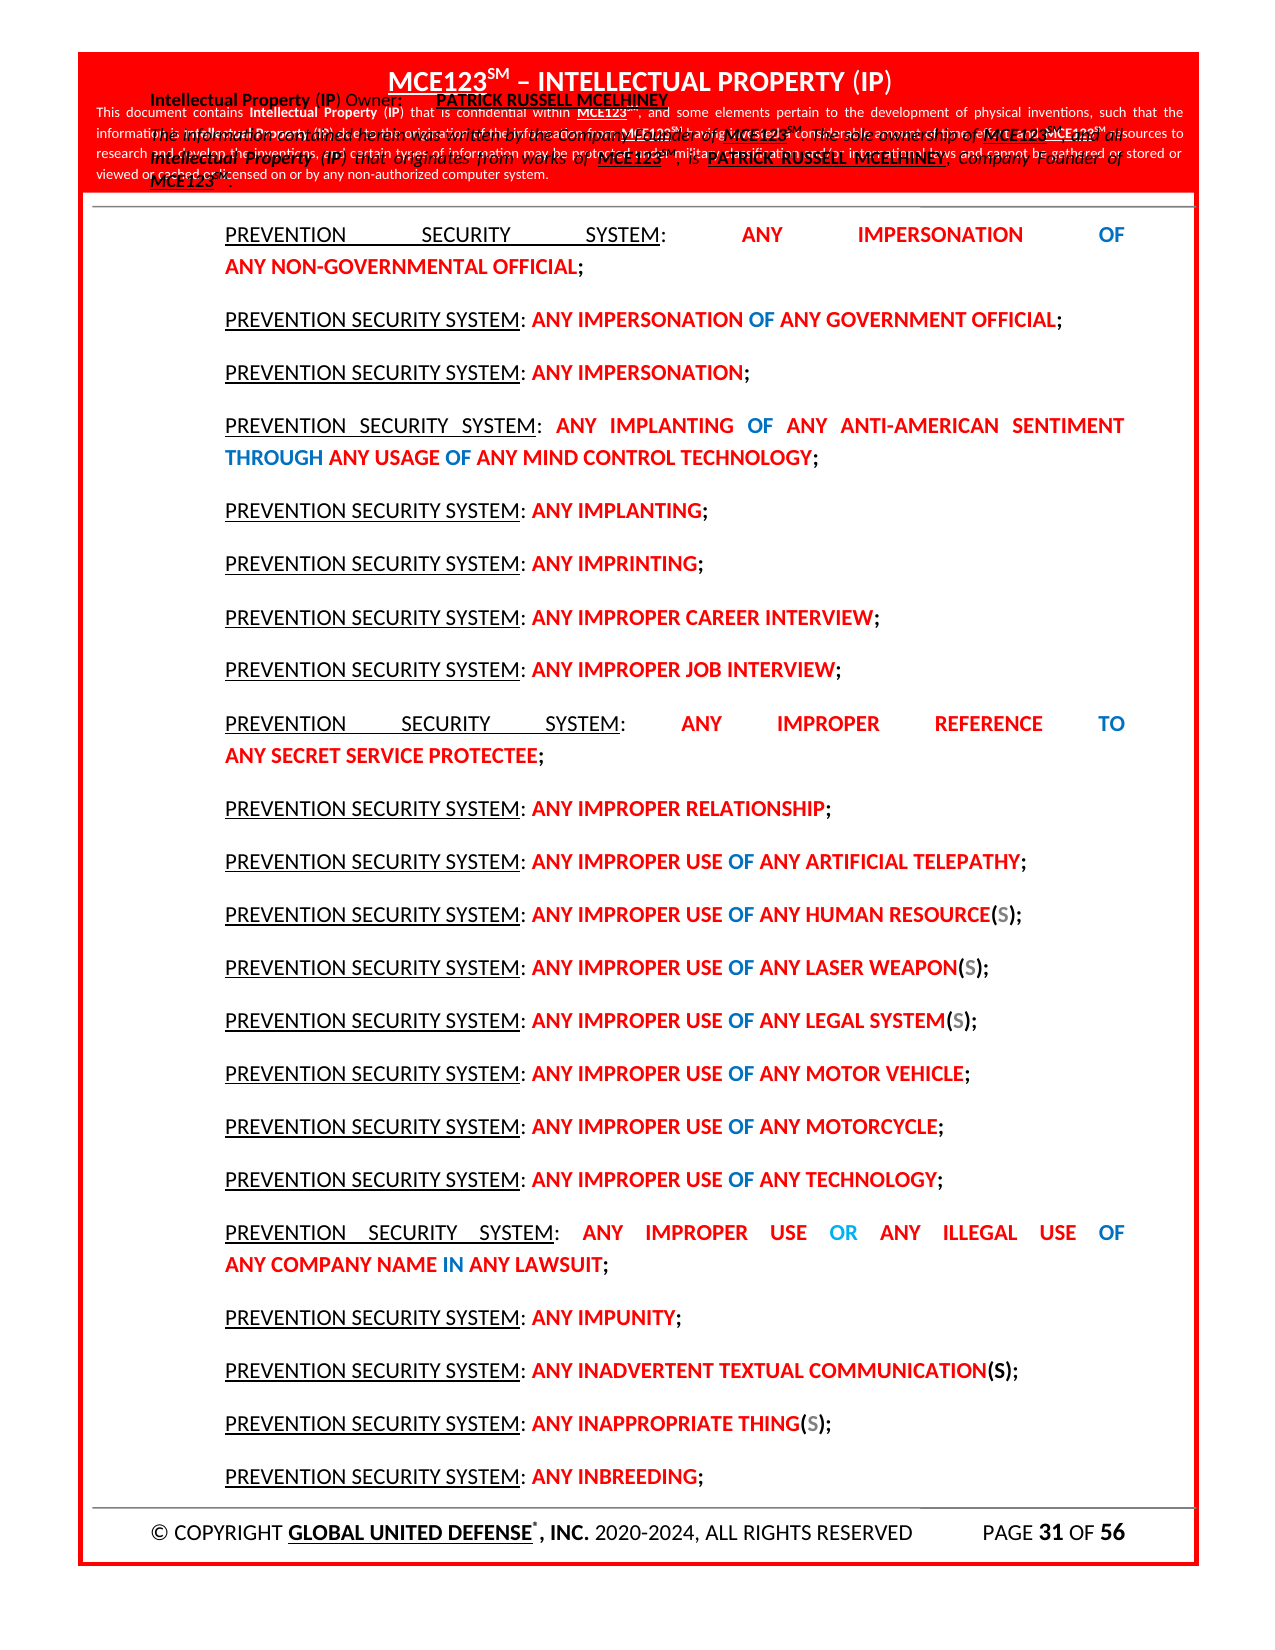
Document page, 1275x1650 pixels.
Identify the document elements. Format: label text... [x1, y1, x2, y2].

text PREVENTION SECURITY SYSTEM: ANY INBREEDING; [225, 1462, 1125, 1490]
text PREVENTION SECURITY SYSTEM: ANY IMPROPER RELATIONSHIP; [225, 794, 1125, 822]
text PREVENTION SECURITY SYSTEM: ANY IMPROPER USE OF ANY HUMAN RESOURCE(S); [225, 900, 1125, 928]
text PREVENTION SECURITY SYSTEM: ANY IMPROPER REFERENCE TO ANY SECRET SERVICE PROTECTEE; [225, 709, 1125, 769]
text PREVENTION SECURITY SYSTEM: ANY INADVERTENT TEXTUAL COMMUNICATION(S); [225, 1356, 1125, 1384]
text PREVENTION SECURITY SYSTEM: ANY IMPROPER USE OF ANY MOTORCYCLE; [225, 1112, 1125, 1140]
text PREVENTION SECURITY SYSTEM: ANY IMPROPER USE OF ANY ARTIFICIAL TELEPATHY; [225, 847, 1125, 875]
text PREVENTION SECURITY SYSTEM: ANY IMPROPER USE OR ANY ILLEGAL USE OF ANY COMPANY NAME IN ANY LAWSUIT; [225, 1218, 1125, 1278]
text PREVENTION SECURITY SYSTEM: ANY IMPROPER JOB INTERVIEW; [225, 656, 1125, 684]
text PREVENTION SECURITY SYSTEM: ANY IMPROPER USE OF ANY LASER WEAPON(S); [225, 953, 1125, 981]
text PREVENTION SECURITY SYSTEM: ANY IMPROPER USE OF ANY MOTOR VEHICLE; [225, 1059, 1125, 1087]
text PREVENTION SECURITY SYSTEM: ANY IMPLANTING; [225, 497, 1125, 524]
text PREVENTION SECURITY SYSTEM: ANY IMPERSONATION OF ANY NON-GOVERNMENTAL OFFICIAL; [225, 220, 1125, 280]
text PREVENTION SECURITY SYSTEM: ANY INAPPROPRIATE THING(S); [225, 1409, 1125, 1437]
text PREVENTION SECURITY SYSTEM: ANY IMPRINTING; [225, 549, 1125, 578]
text PREVENTION SECURITY SYSTEM: ANY IMPERSONATION; [225, 358, 1125, 386]
text PREVENTION SECURITY SYSTEM: ANY IMPROPER USE OF ANY TECHNOLOGY; [225, 1165, 1125, 1193]
text PREVENTION SECURITY SYSTEM: ANY IMPLANTING OF ANY ANTI-AMERICAN SENTIMENT THROUGH ANY USAGE OF ANY MIND CONTROL TECHNOLOGY; [225, 411, 1125, 472]
text PREVENTION SECURITY SYSTEM: ANY IMPERSONATION OF ANY GOVERNMENT OFFICIAL; [225, 305, 1125, 333]
text PREVENTION SECURITY SYSTEM: ANY IMPUNITY; [225, 1303, 1125, 1331]
text PREVENTION SECURITY SYSTEM: ANY IMPROPER CAREER INTERVIEW; [225, 603, 1125, 631]
text PREVENTION SECURITY SYSTEM: ANY IMPROPER USE OF ANY LEGAL SYSTEM(S); [225, 1006, 1125, 1034]
